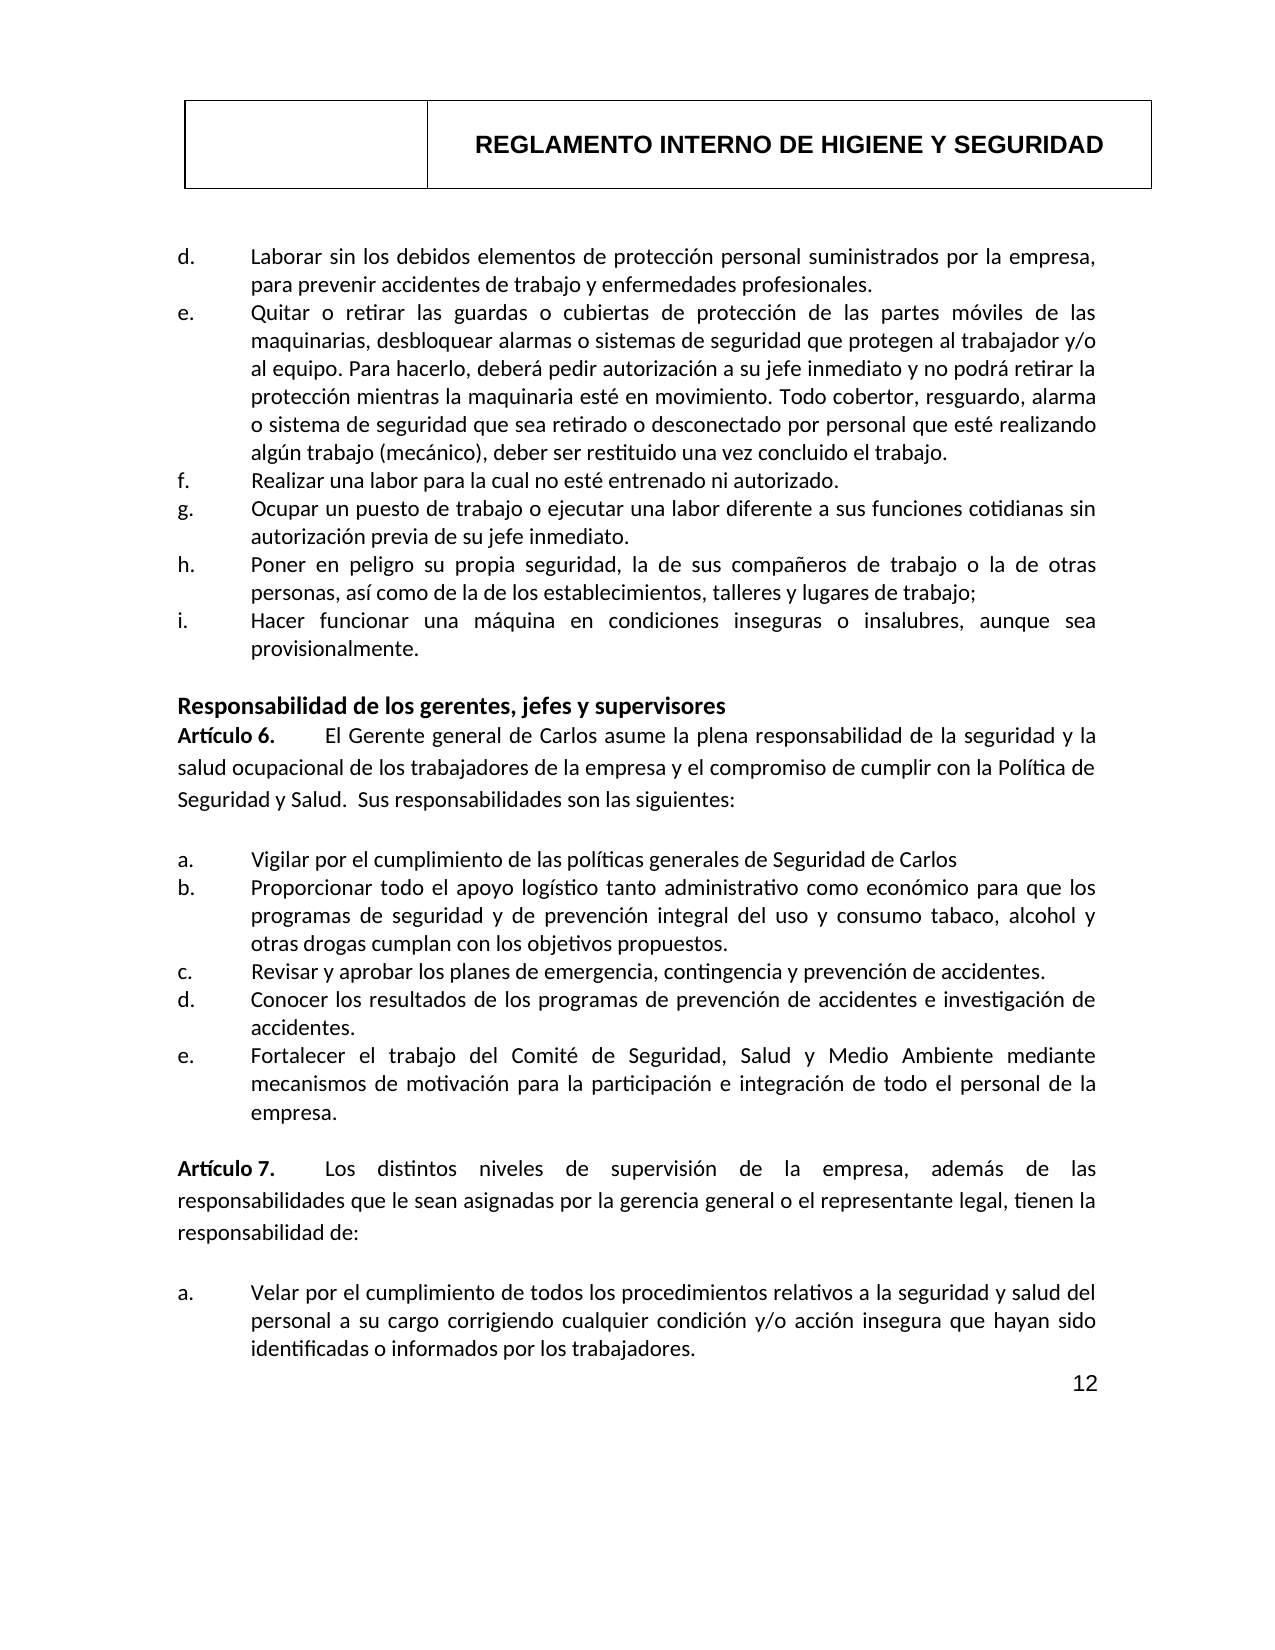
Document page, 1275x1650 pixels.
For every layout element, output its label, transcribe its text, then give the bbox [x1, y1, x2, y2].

text b. Proporcionar todo el apoyo logístico tanto administrativo como económico para que los programas de seguridad y de prevención integral del uso y consumo tabaco, alcohol y otras drogas cumplan con los objetivos propuestos. [177, 873, 1098, 957]
text i. Hacer funcionar una máquina en condiciones inseguras o insalubres, aunque sea provisionalmente. [177, 606, 1098, 662]
text El Gerente general de Carlos asume la plena responsabilidad de la seguridad y la salud ocupacional de los trabajadores de la empresa y el compromiso de cumplir con la Política de Seguridad y Salud. Sus responsabilidades son las siguientes: [177, 721, 1098, 813]
text c. Revisar y aprobar los planes de emergencia, contingencia y prevención de accidentes. [177, 957, 1098, 986]
text d. Conocer los resultados de los programas de prevención de accidentes e investigación de accidentes. [177, 986, 1098, 1042]
subtitle Responsabilidad de los gerentes, jefes y supervisores [177, 690, 1098, 721]
text h. Poner en peligro su propia seguridad, la de sus compañeros de trabajo o la de otras personas, así como de la de los establecimientos, talleres y lugares de trabajo; [177, 550, 1098, 606]
text g. Ocupar un puesto de trabajo o ejecutar una labor diferente a sus funciones cotidianas sin autorización previa de su jefe inmediato. [177, 494, 1098, 550]
text e. Fortalecer el trabajo del Comité de Seguridad, Salud y Medio Ambiente mediante mecanismos de motivación para la participación e integración de todo el personal de la empresa. [177, 1042, 1098, 1126]
text a. Vigilar por el cumplimiento de las políticas generales de Seguridad de Carlos [177, 845, 1098, 873]
text f. Realizar una labor para la cual no esté entrenado ni autorizado. [177, 466, 1098, 494]
